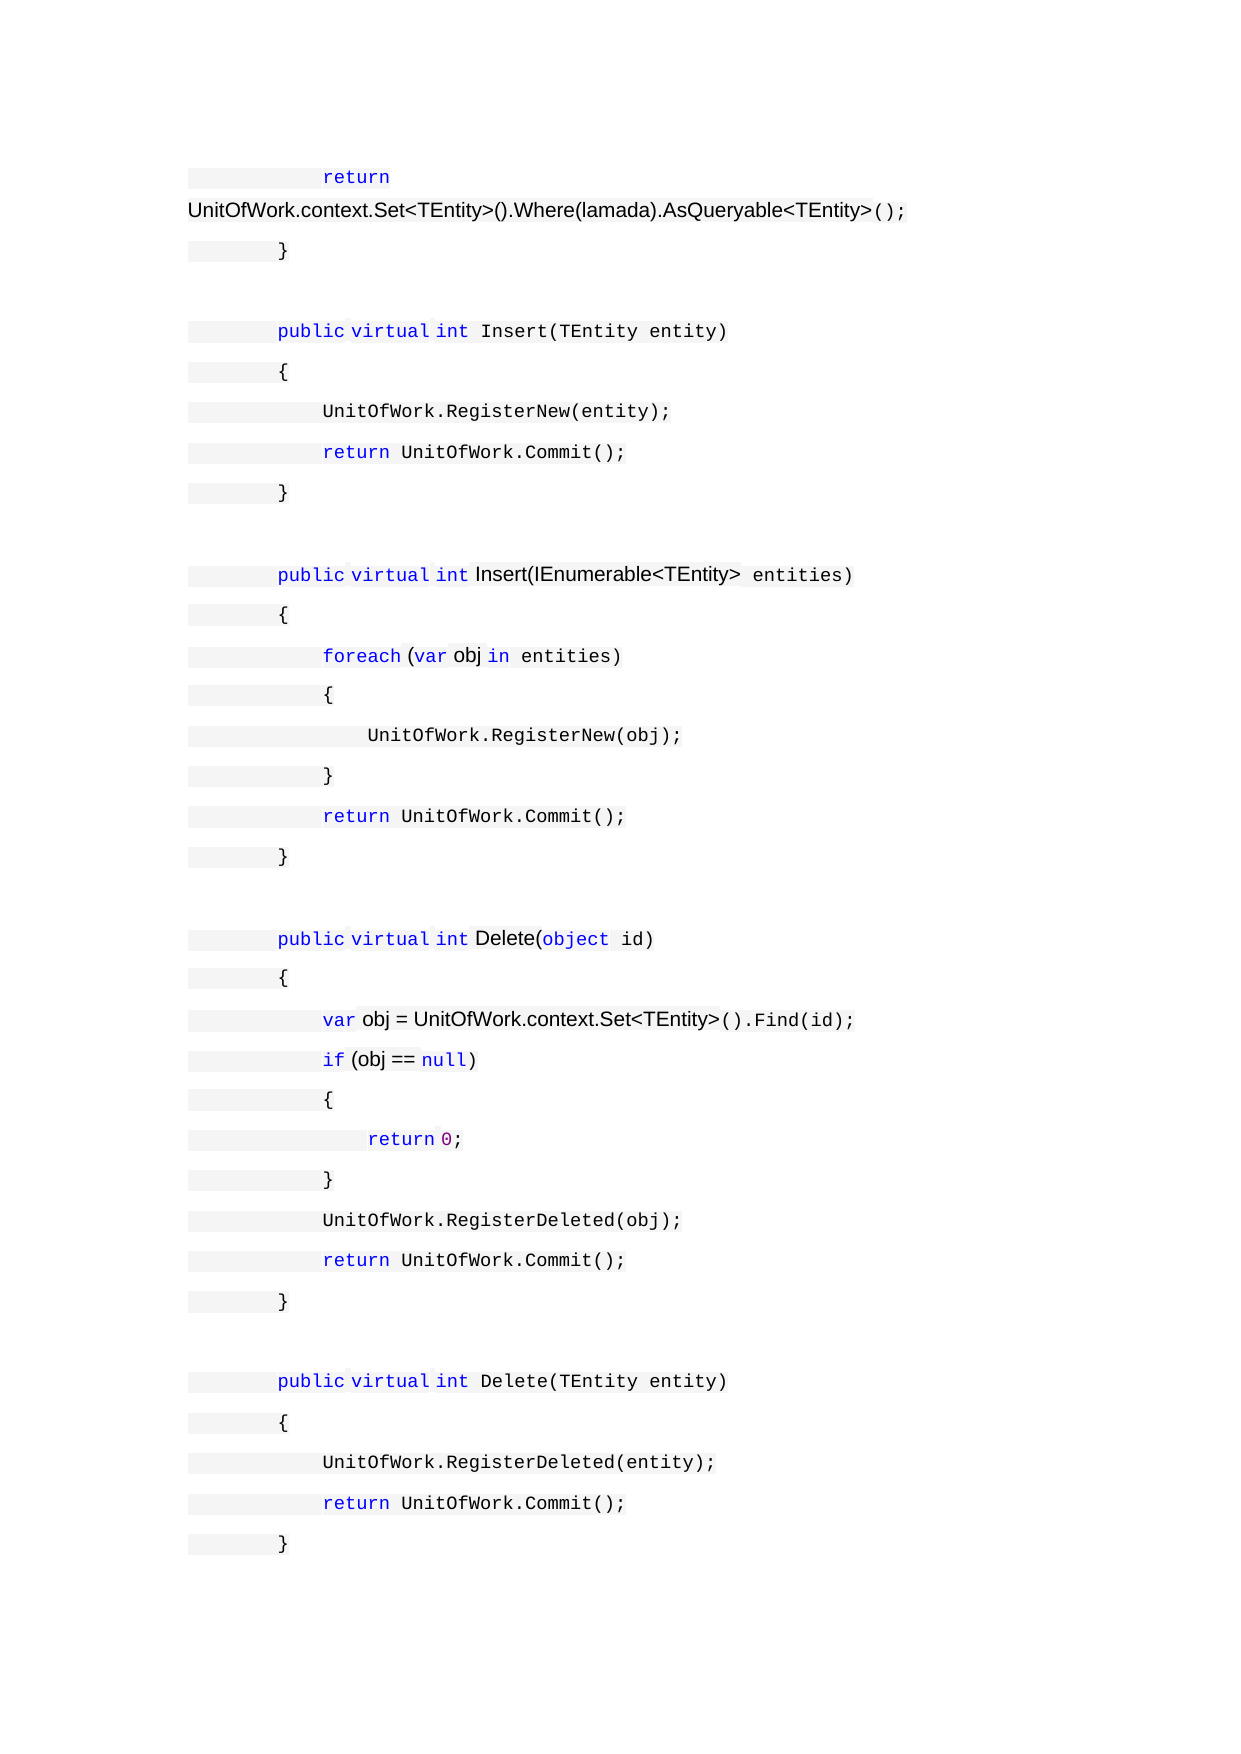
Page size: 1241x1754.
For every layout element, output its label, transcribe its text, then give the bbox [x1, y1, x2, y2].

text return UnitOfWork.Commit(); [187, 801, 1053, 833]
text UnitOfWork.RegisterNew(entity); [187, 397, 1053, 429]
text UnitOfWork.RegisterDeleted(entity); [187, 1447, 1053, 1480]
text return UnitOfWork.Commit(); [187, 1245, 1053, 1278]
text } [187, 841, 1053, 874]
text if (obj == null) [187, 1043, 1053, 1076]
text return UnitOfWork.Commit(); [187, 437, 1053, 469]
text { [187, 356, 1053, 389]
text { [187, 962, 1053, 995]
text { [187, 599, 1053, 631]
text public virtual int Insert(IEnumerable<TEntity> entities) [187, 558, 1053, 591]
text } [187, 235, 1053, 267]
text } [187, 1528, 1053, 1561]
text } [187, 1164, 1053, 1197]
text UnitOfWork.RegisterNew(obj); [187, 720, 1053, 752]
text var obj = UnitOfWork.context.Set<TEntity>().Find(id); [187, 1003, 1053, 1035]
text public virtual int Delete(object id) [187, 922, 1053, 954]
text } [187, 477, 1053, 510]
text } [187, 760, 1053, 793]
text { [187, 1084, 1053, 1116]
text { [187, 1407, 1053, 1439]
text return 0; [187, 1124, 1053, 1157]
text { [187, 679, 1053, 712]
text foreach (var obj in entities) [187, 639, 1053, 672]
text public virtual int Delete(TEntity entity) [187, 1367, 1053, 1399]
text UnitOfWork.RegisterDeleted(obj); [187, 1205, 1053, 1237]
text public virtual int Insert(TEntity entity) [187, 316, 1053, 348]
text return UnitOfWork.context.Set<TEntity>().Where(lamada).AsQueryable<TEntity>(); [187, 162, 1053, 227]
text } [187, 1286, 1053, 1318]
text return UnitOfWork.Commit(); [187, 1488, 1053, 1520]
